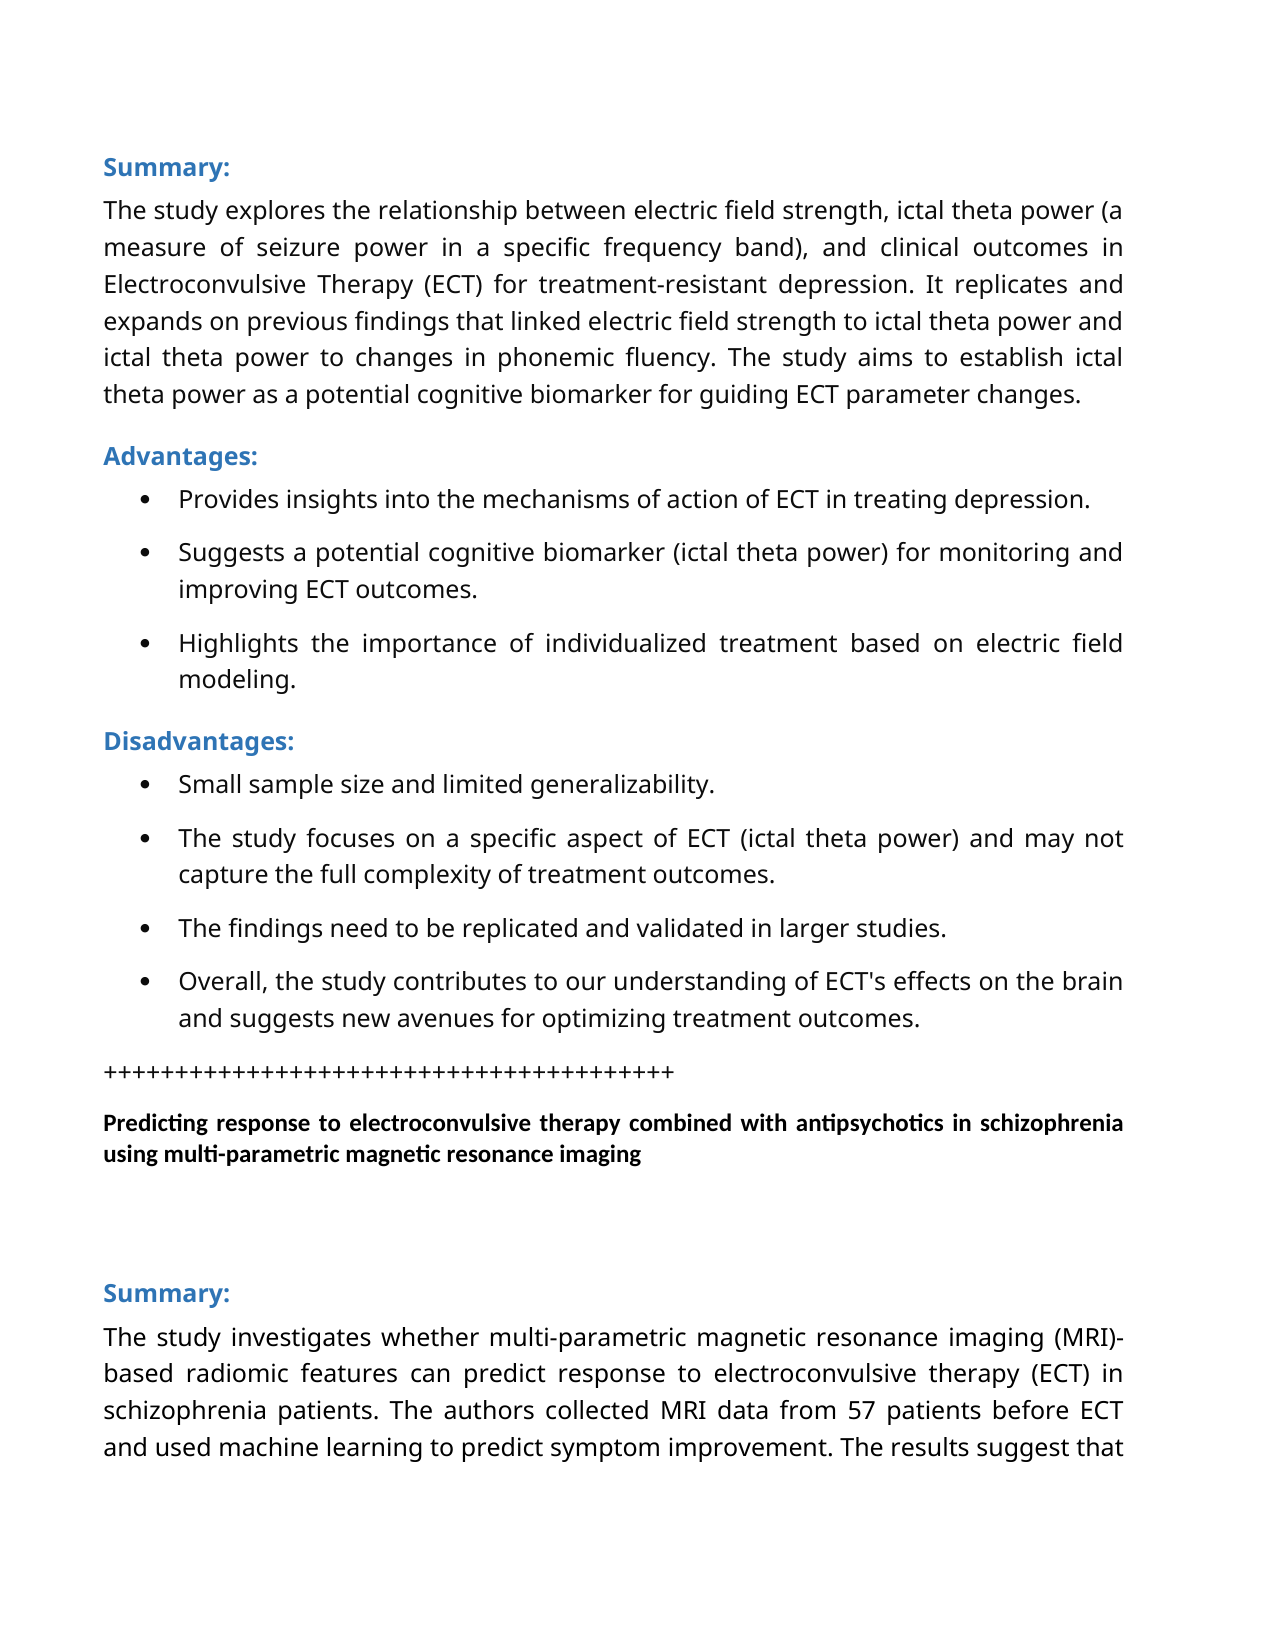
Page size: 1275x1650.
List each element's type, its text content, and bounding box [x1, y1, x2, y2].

text Predicting response to electroconvulsive therapy combined with antipsychotics in schizophrenia using multi-parametric magnetic resonance imaging [103, 1108, 1125, 1169]
subtitle Disadvantages: [103, 724, 1125, 758]
list Small sample size and limited generalizability. [141, 767, 1125, 801]
list The findings need to be replicated and validated in larger studies. [141, 911, 1125, 944]
text The study explores the relationship between electric field strength, ictal theta power (a measure of seizure power in a specific frequency band), and clinical outcomes in Electroconvulsive Therapy (ECT) for treatment-resistant depression. It replicates and expands on previous findings that linked electric field strength to ictal theta power and ictal theta power to changes in phonemic fluency. The study aims to establish ictal theta power as a potential cognitive biomarker for guiding ECT parameter changes. [103, 193, 1125, 411]
text ++++++++++++++++++++++++++++++++++++++++ [103, 1054, 1125, 1088]
subtitle Advantages: [103, 439, 1125, 473]
list Overall, the study contributes to our understanding of ECT's effects on the brain and suggests new avenues for optimizing treatment outcomes. [141, 964, 1125, 1035]
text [103, 1319, 1125, 1463]
list The study focuses on a specific aspect of ECT (ictal theta power) and may not capture the full complexity of treatment outcomes. [141, 820, 1125, 891]
list Suggests a potential cognitive biomarker (ictal theta power) for monitoring and improving ECT outcomes. [141, 535, 1125, 606]
subtitle Summary: [103, 150, 1125, 184]
subtitle Summary: [103, 1276, 1125, 1310]
list Provides insights into the mechanisms of action of ECT in treating depression. [141, 482, 1125, 516]
list Highlights the importance of individualized treatment based on electric field modeling. [141, 625, 1125, 696]
